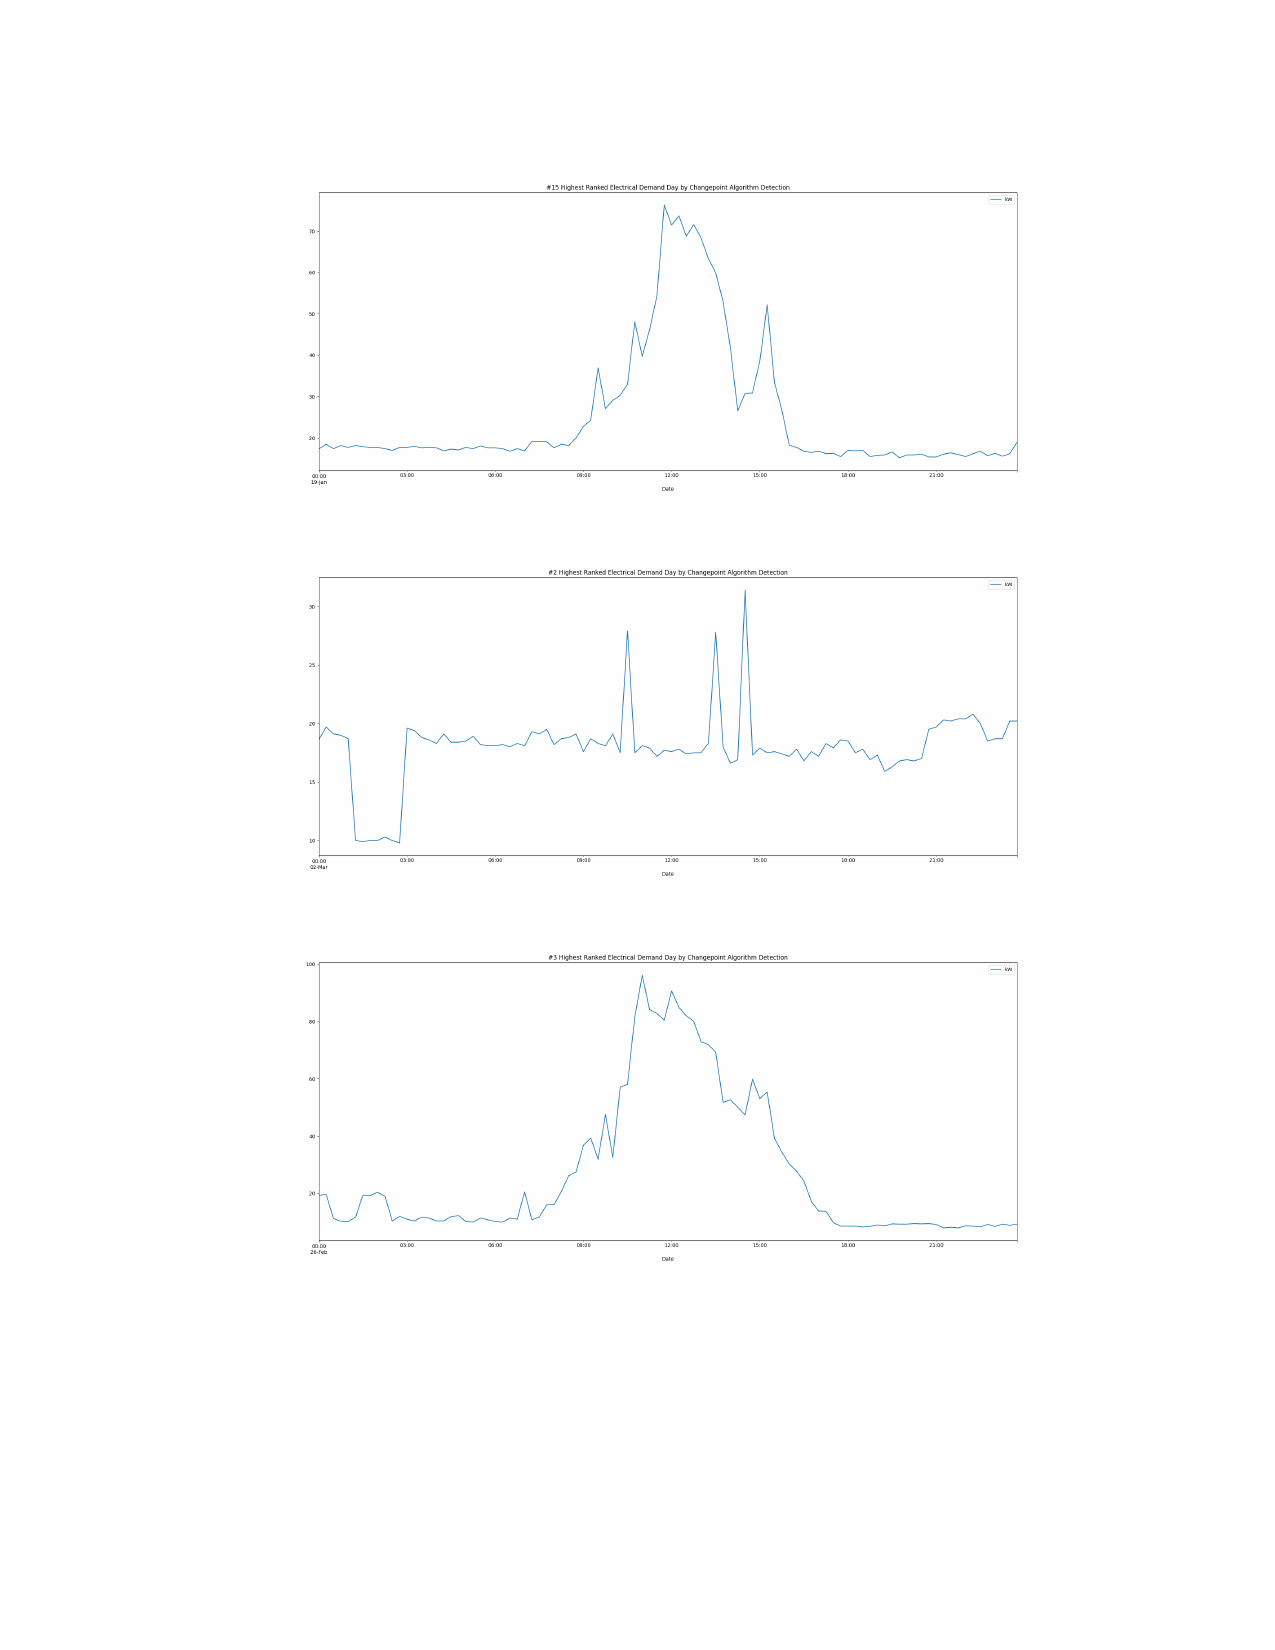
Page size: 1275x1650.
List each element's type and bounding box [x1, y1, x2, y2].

picture [206, 150, 1107, 510]
picture [206, 919, 1107, 1280]
picture [206, 534, 1107, 895]
